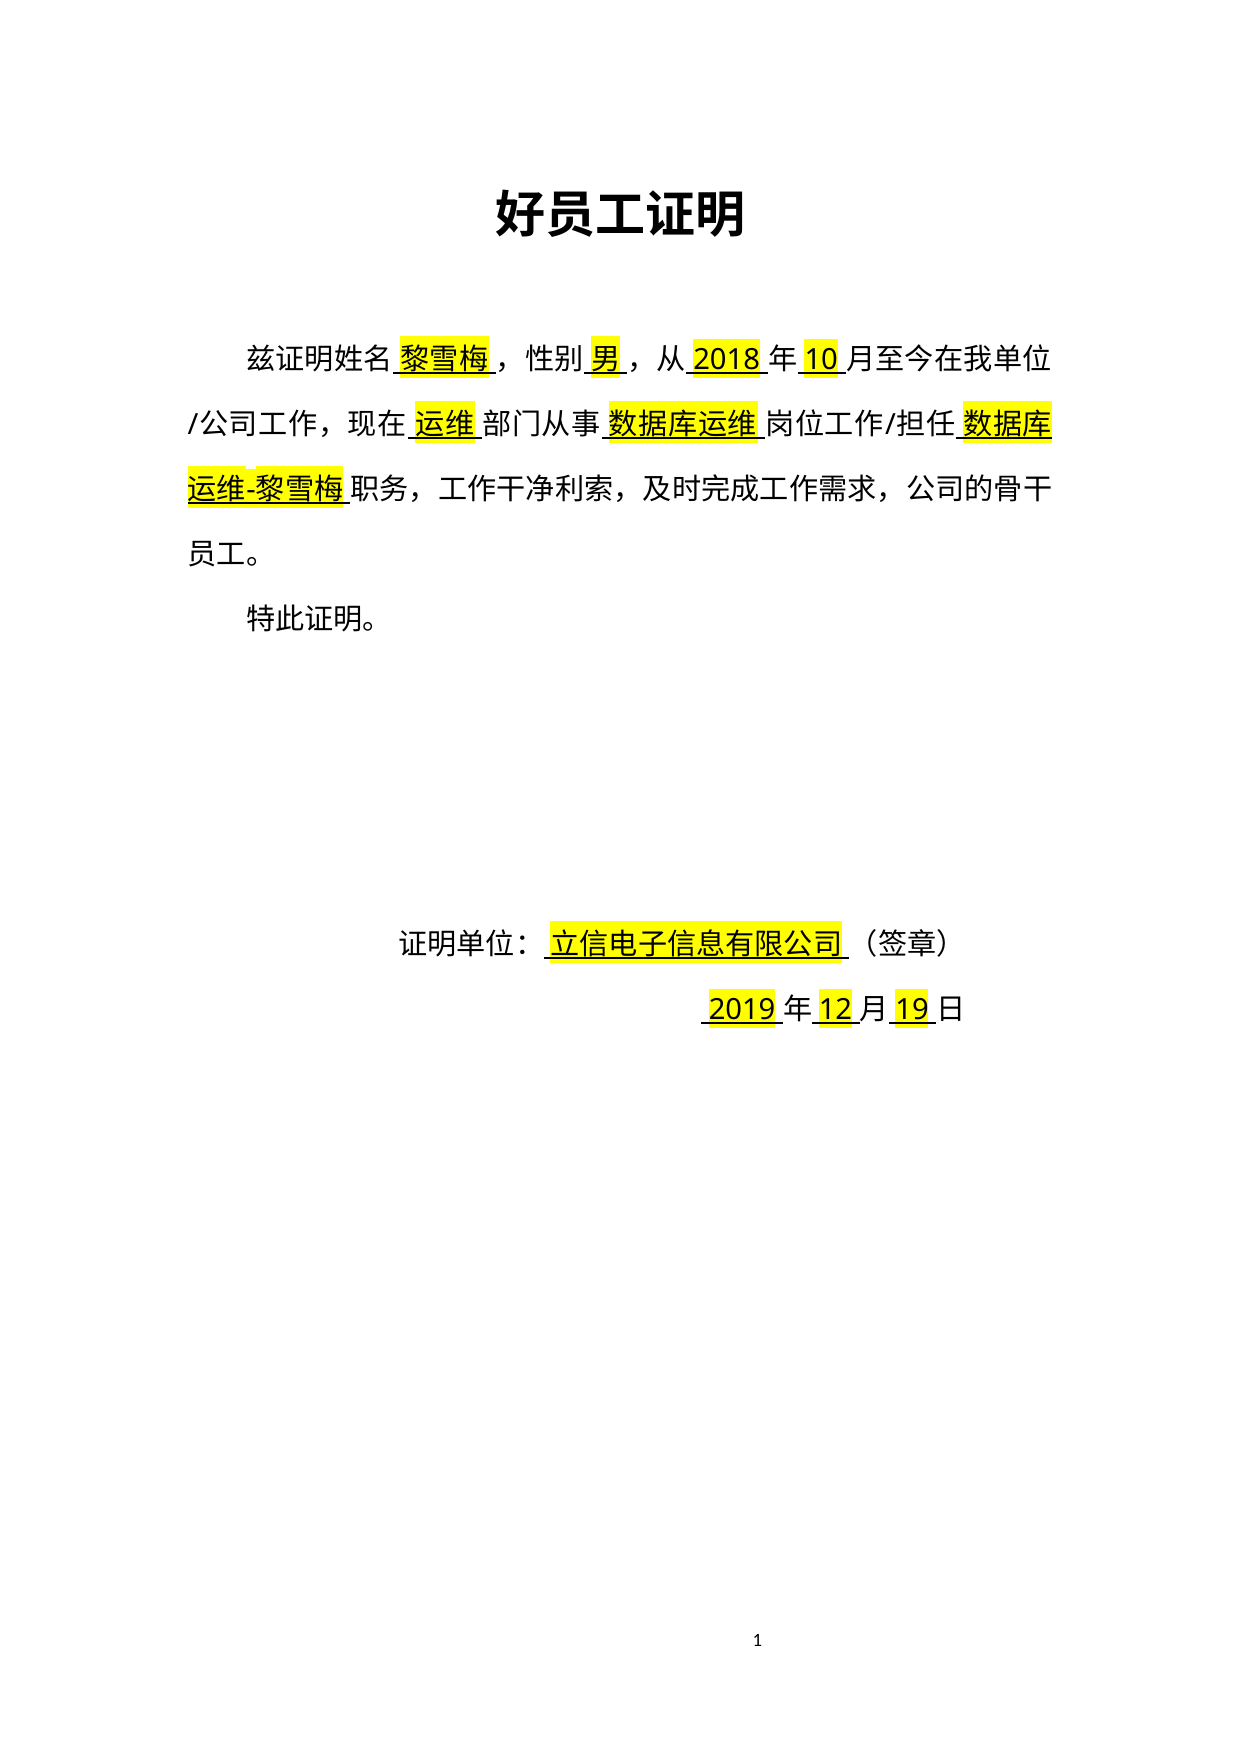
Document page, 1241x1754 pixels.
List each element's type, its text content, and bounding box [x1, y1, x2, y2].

text 好员工证明 [187, 162, 1053, 259]
text 2019 年 12 月 19 日 [187, 974, 965, 1039]
text 兹证明姓名 黎雪梅 ，性别 男 ，从 2018 年 10 月至今在我单位/公司工作，现在 运维 部门从事 数据库运维 岗位工作/担任 数据库运维-黎雪梅 职务，工作干净利索，及时完成工作需求，公司的骨干员工。 [187, 324, 1053, 584]
text 证明单位： 立信电子信息有限公司 （签章） [187, 909, 965, 974]
text 特此证明。 [187, 584, 1053, 649]
